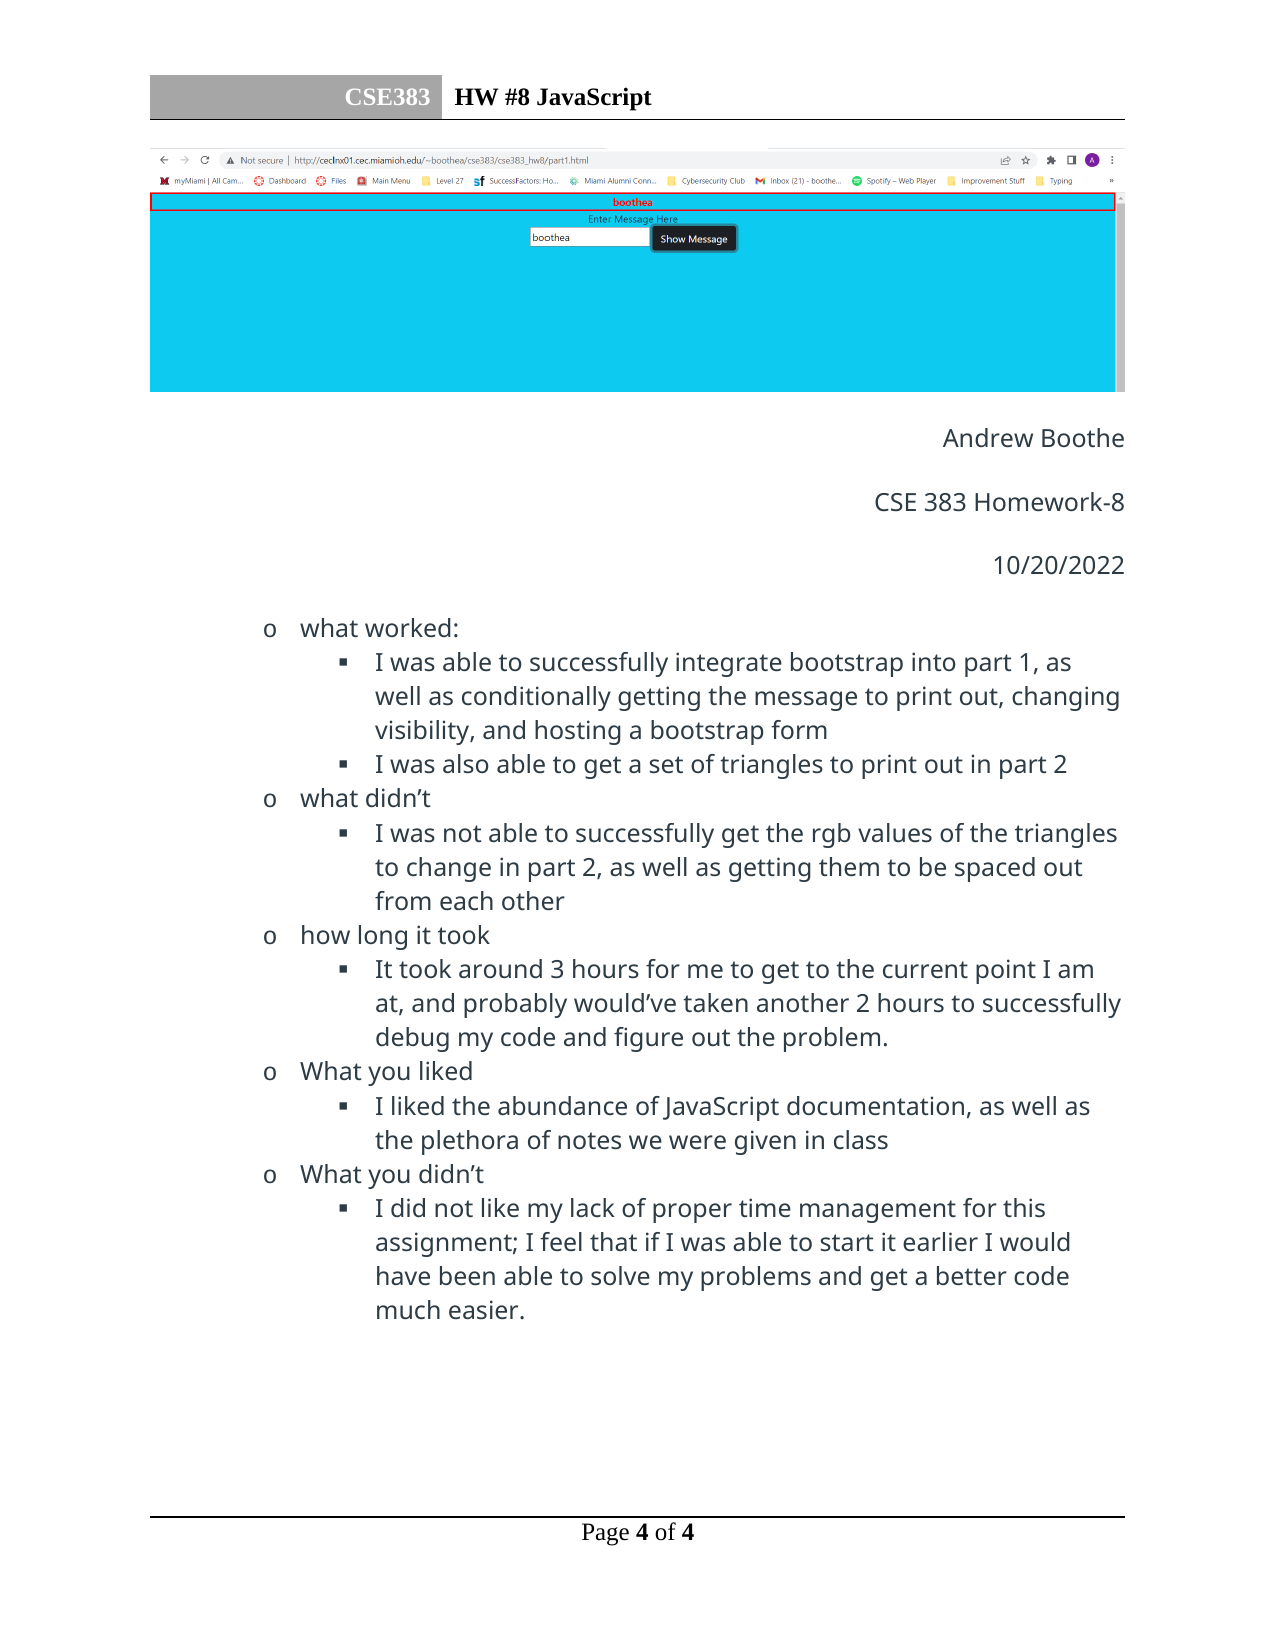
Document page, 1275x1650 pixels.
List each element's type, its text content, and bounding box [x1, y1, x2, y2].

list It took around 3 hours for me to get to the current point I am at, and probably would’ve taken another 2 hours to successfully debug my code and figure out the problem. [337, 952, 1125, 1054]
picture [150, 148, 1125, 392]
list I was able to successfully integrate bootstrap into part 1, as well as conditionally getting the message to print out, changing visibility, and hosting a bootstrap form [337, 645, 1125, 747]
list how long it took [262, 918, 1125, 952]
text Andrew Boothe [150, 421, 1125, 455]
text 10/20/2022 [150, 547, 1125, 581]
text CSE 383 Homework-8 [150, 484, 1125, 518]
list I did not like my lack of proper time management for this assignment; I feel that if I was able to start it earlier I would have been able to solve my problems and get a better code much easier. [337, 1191, 1125, 1327]
list what didn’t [262, 781, 1125, 815]
list I was also able to get a set of triangles to print out in part 2 [337, 747, 1125, 781]
list What you didn’t [262, 1156, 1125, 1191]
list What you liked [262, 1054, 1125, 1088]
list I liked the abundance of JavaScript documentation, as well as the plethora of notes we were given in class [337, 1088, 1125, 1156]
list what worked: [262, 611, 1125, 645]
list I was not able to successfully get the rgb values of the triangles to change in part 2, as well as getting them to be spaced out from each other [337, 815, 1125, 918]
